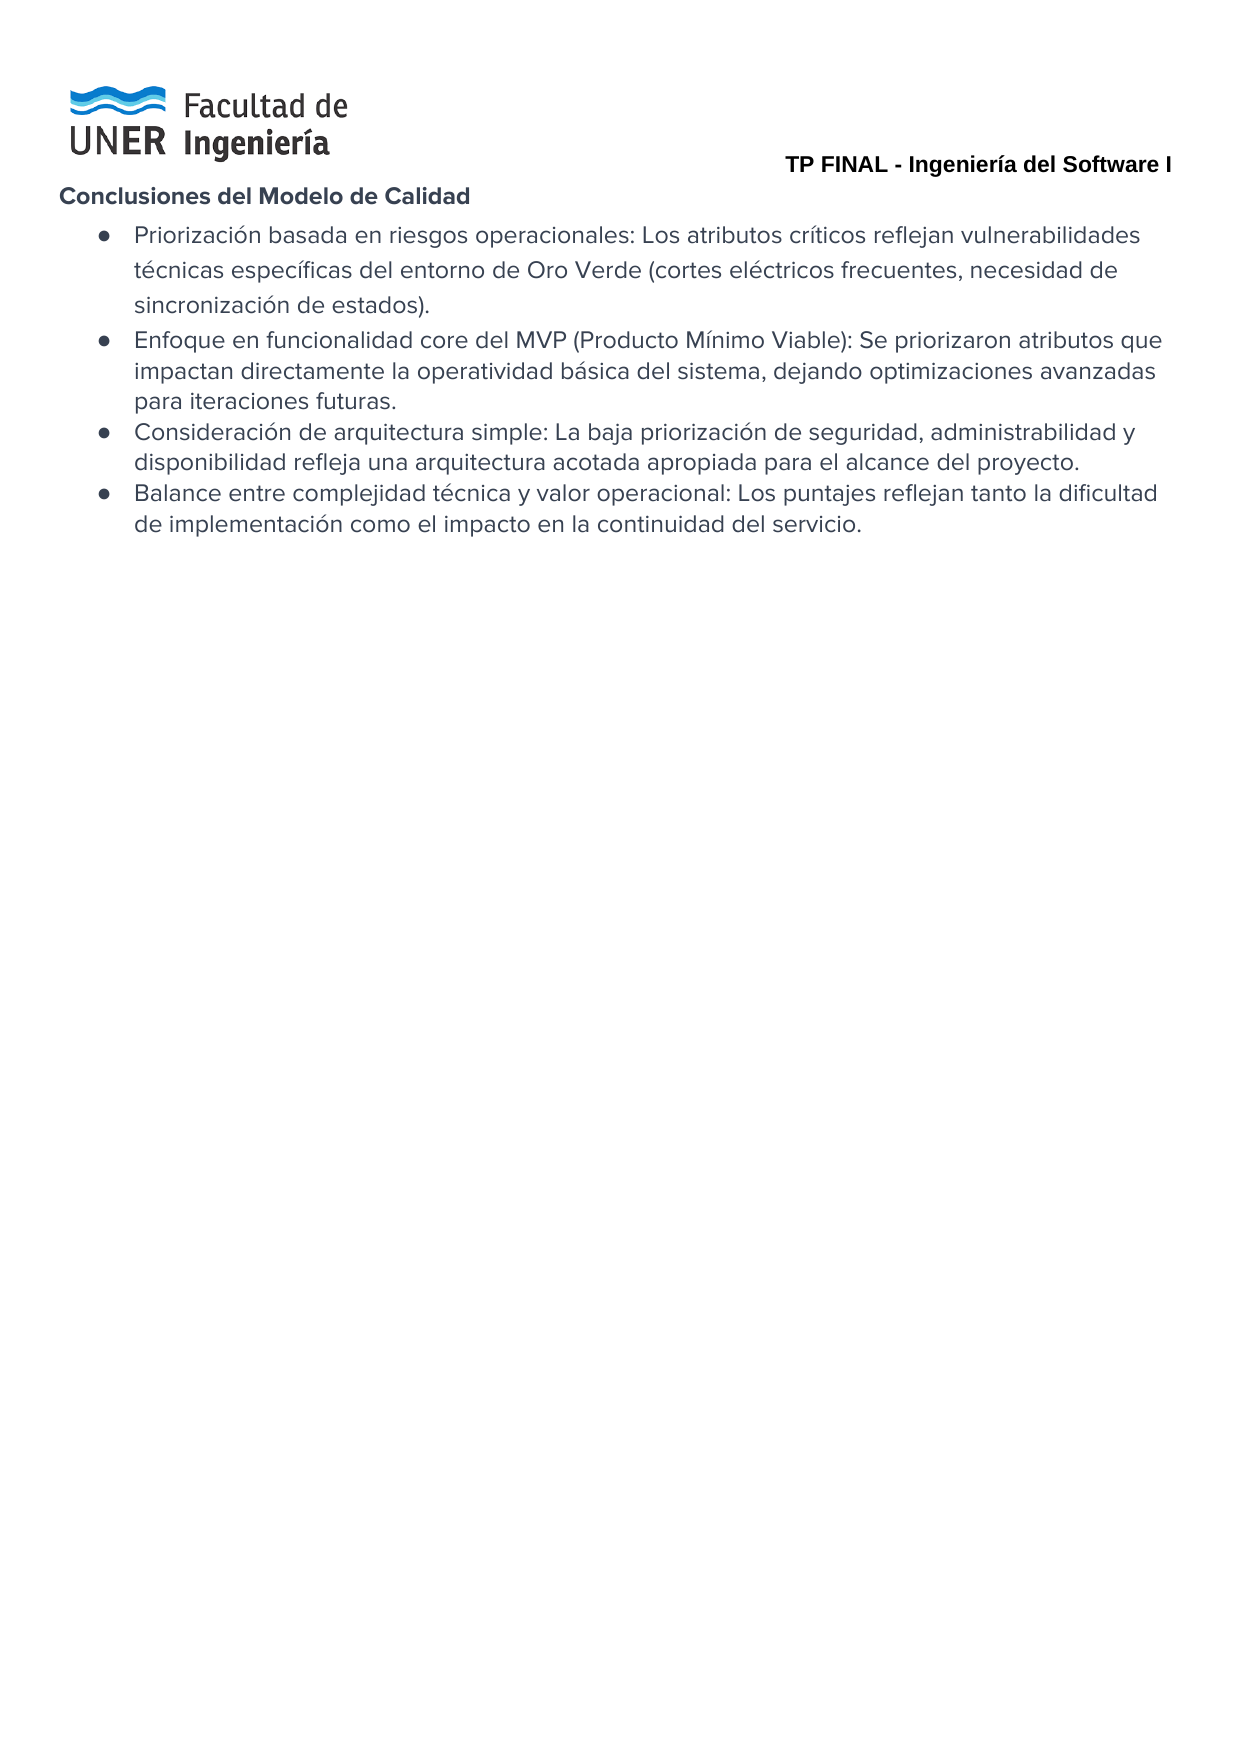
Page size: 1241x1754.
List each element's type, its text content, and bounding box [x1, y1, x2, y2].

list Enfoque en funcionalidad core del MVP (Producto Mínimo Viable): Se priorizaron atributos que impactan directamente la operatividad básica del sistema, dejando optimizaciones avanzadas para iteraciones futuras. [96, 325, 1181, 417]
subtitle Conclusiones del Modelo de Calidad [59, 181, 1181, 212]
list Consideración de arquitectura simple: La baja priorización de seguridad, administrabilidad y disponibilidad refleja una arquitectura acotada apropiada para el alcance del proyecto. [96, 417, 1181, 478]
list Priorización basada en riesgos operacionales: Los atributos críticos reflejan vulnerabilidades técnicas específicas del entorno de Oro Verde (cortes eléctricos frecuentes, necesidad de sincronización de estados). [96, 220, 1181, 321]
picture [58, 75, 359, 173]
list Balance entre complejidad técnica y valor operacional: Los puntajes reflejan tanto la dificultad de implementación como el impacto en la continuidad del servicio. [96, 478, 1181, 539]
